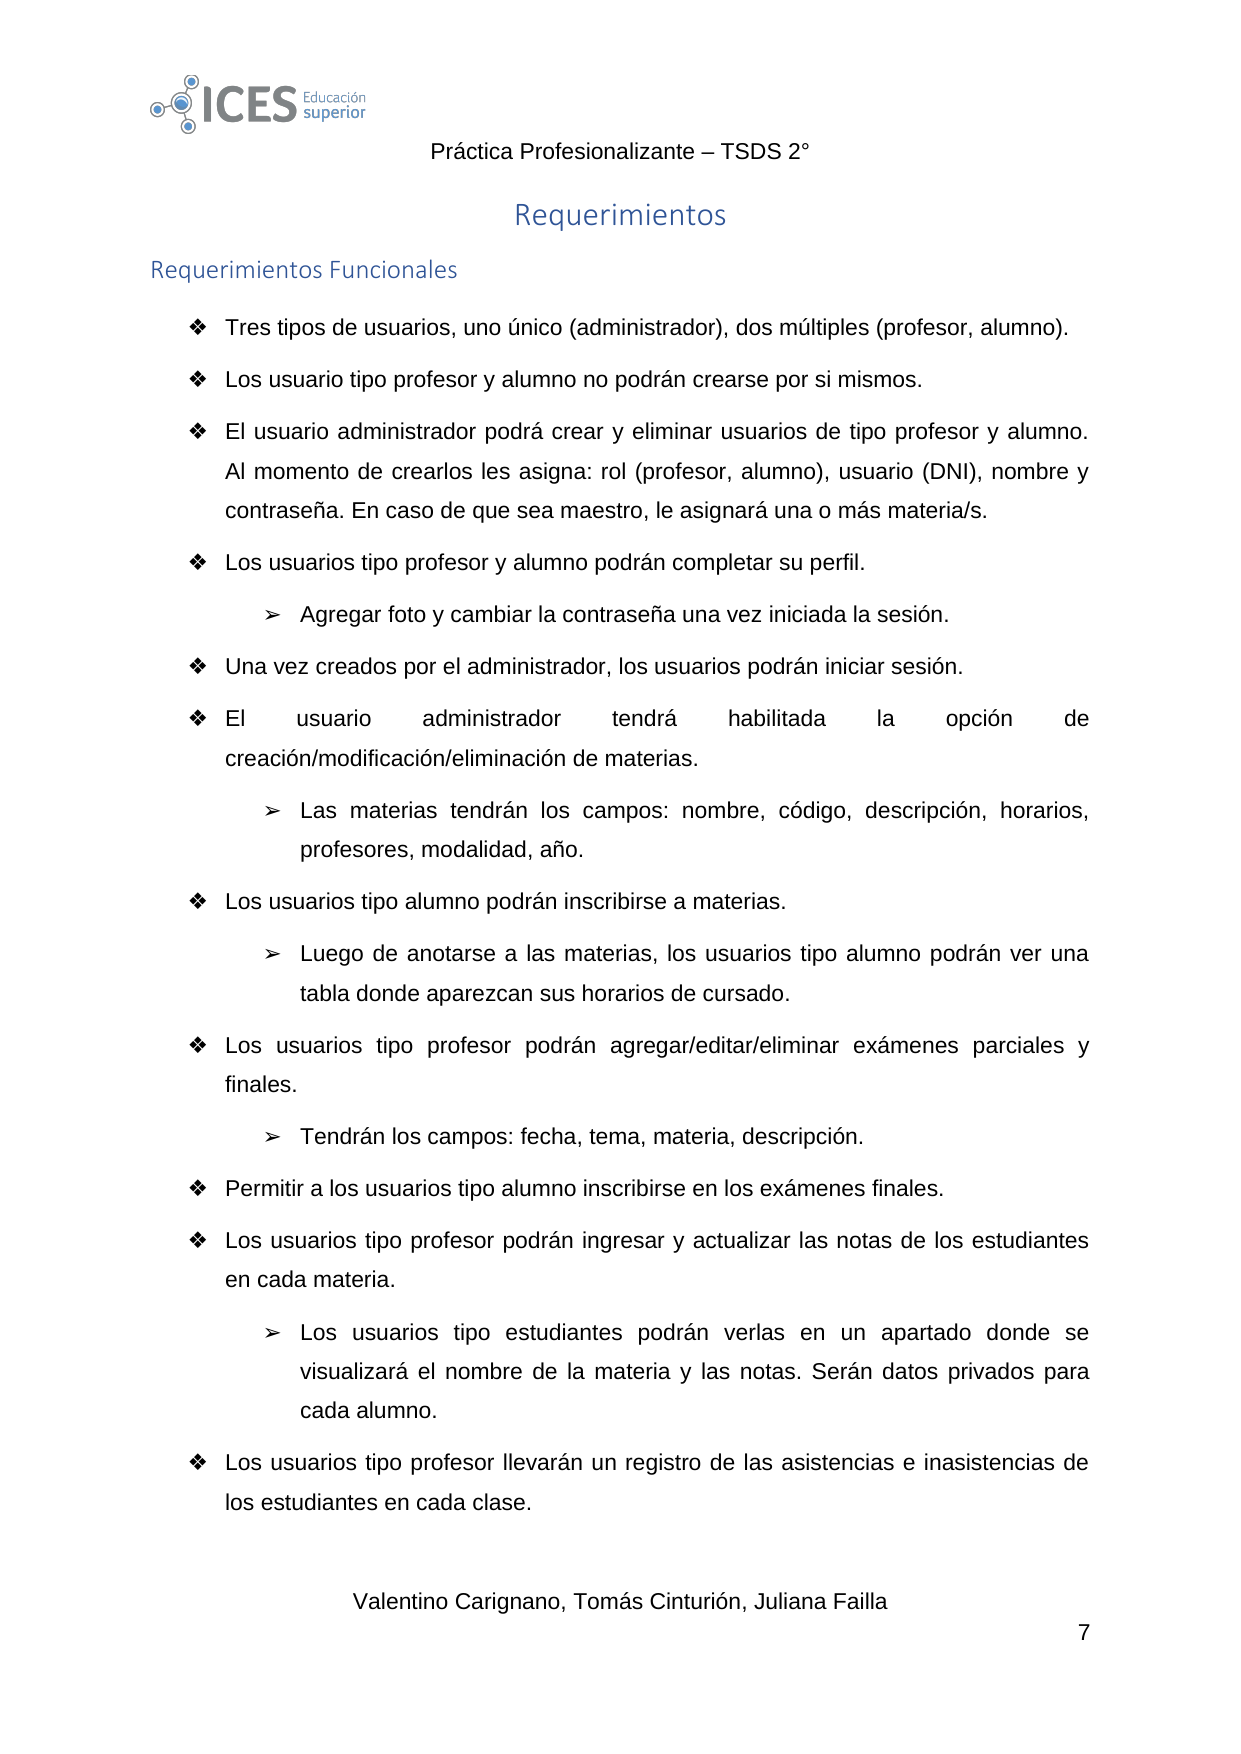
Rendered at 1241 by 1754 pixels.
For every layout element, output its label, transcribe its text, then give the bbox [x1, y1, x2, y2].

list Luego de anotarse a las materias, los usuarios tipo alumno podrán ver una tabla donde aparezcan sus horarios de cursado. [262, 940, 1090, 1006]
list Una vez creados por el administrador, los usuarios podrán iniciar sesión. [187, 653, 1090, 679]
list El usuario administrador podrá crear y eliminar usuarios de tipo profesor y alumno. Al momento de crearlos les asigna: rol (profesor, alumno), usuario (DNI), nombre y contraseña. En caso de que sea maestro, le asignará una o más materia/s. [187, 418, 1090, 524]
list Los usuarios tipo profesor y alumno podrán completar su perfil. [187, 549, 1090, 576]
list Los usuario tipo profesor y alumno no podrán crearse por si mismos. [187, 366, 1090, 393]
list Agregar foto y cambiar la contraseña una vez iniciada la sesión. [262, 601, 1090, 628]
list Los usuarios tipo profesor podrán agregar/editar/eliminar exámenes parciales y finales. [187, 1032, 1090, 1097]
subtitle Requerimientos [150, 193, 1090, 234]
list Los usuarios tipo profesor llevarán un registro de las asistencias e inasistencias de los estudiantes en cada clase. [187, 1449, 1090, 1515]
list Los usuarios tipo estudiantes podrán verlas en un apartado donde se visualizará el nombre de la materia y las notas. Serán datos privados para cada alumno. [262, 1318, 1090, 1424]
list Los usuarios tipo profesor podrán ingresar y actualizar las notas de los estudiantes en cada materia. [187, 1227, 1090, 1293]
subtitle Requerimientos Funcionales [150, 252, 1090, 285]
list El usuario administrador tendrá habilitada la opción de creación/modificación/eliminación de materias. [187, 705, 1090, 771]
list Los usuarios tipo alumno podrán inscribirse a materias. [187, 888, 1090, 914]
list Tres tipos de usuarios, uno único (administrador), dos múltiples (profesor, alumno). [187, 314, 1090, 341]
list Las materias tendrán los campos: nombre, código, descripción, horarios, profesores, modalidad, año. [262, 797, 1090, 862]
picture [150, 75, 366, 134]
list Tendrán los campos: fecha, tema, materia, descripción. [262, 1123, 1090, 1149]
list Permitir a los usuarios tipo alumno inscribirse en los exámenes finales. [187, 1175, 1090, 1201]
